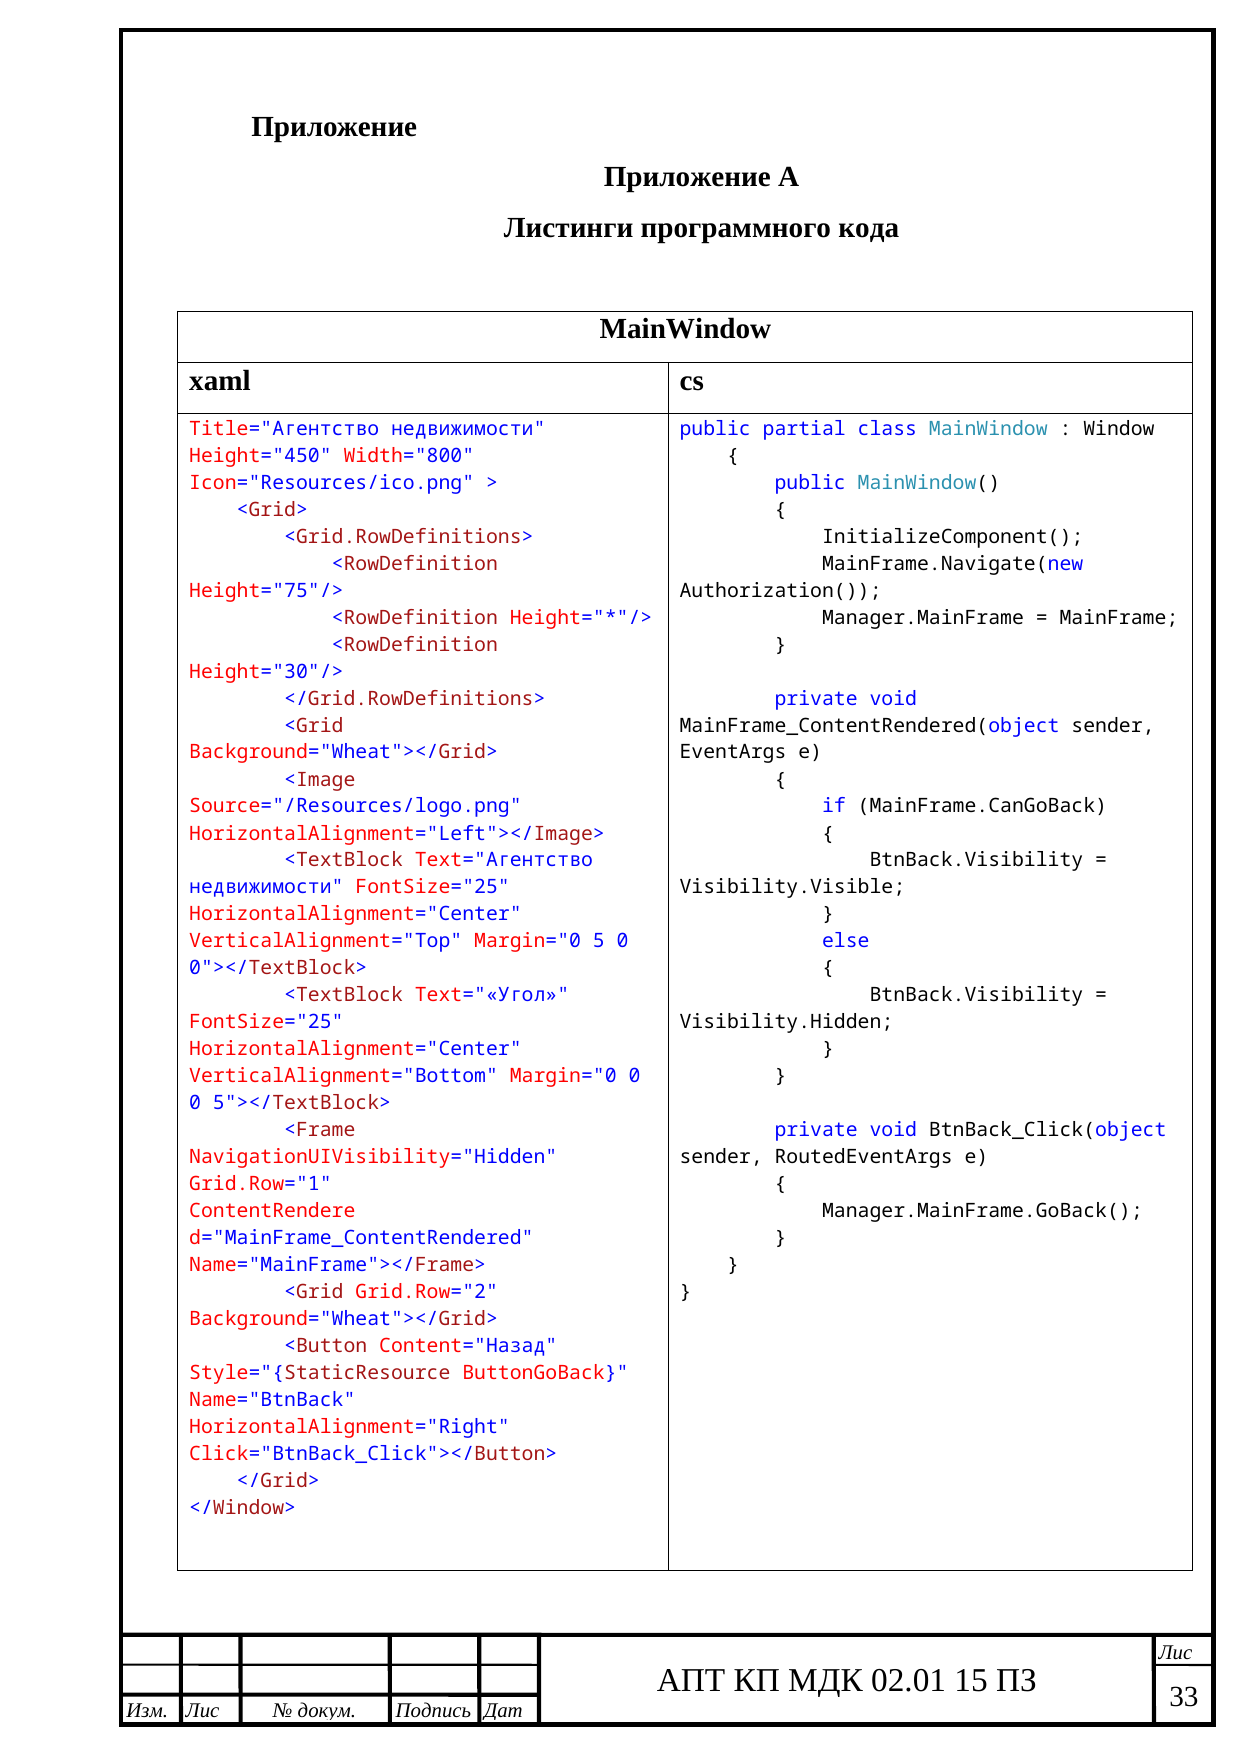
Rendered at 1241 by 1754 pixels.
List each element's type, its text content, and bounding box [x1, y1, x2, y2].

table_header MainWindow [178, 312, 1192, 362]
table_cell public partial class MainWindow : Window { public MainWindow() { InitializeComponent(); MainFrame.Navigate(new Authorization()); Manager.MainFrame = MainFrame; } private void MainFrame_ContentRendered(object sender, EventArgs e) { if (MainFrame.CanGoBack) { BtnBack.Visibility = Visibility.Visible; } else { BtnBack.Visibility = Visibility.Hidden; } } private void BtnBack_Click(object sender, RoutedEventArgs e) { Manager.MainFrame.GoBack(); } } } [669, 414, 1192, 1570]
table_cell xaml [178, 363, 668, 413]
text Листинги программного кода [177, 210, 1152, 243]
table_cell cs [669, 363, 1192, 413]
text Приложение А [177, 159, 1152, 193]
subtitle Приложение [177, 109, 1152, 143]
table_cell Title="Агентство недвижимости" Height="450" Width="800" Icon="Resources/ico.png" > <Grid> <Grid.RowDefinitions> <RowDefinition Height="75"/> <RowDefinition Height="*"/> <RowDefinition Height="30"/> </Grid.RowDefinitions> <Grid Background="Wheat"></Grid> <Image Source="/Resources/logo.png" HorizontalAlignment="Left"></Image> <TextBlock Text="Агентство недвижимости" FontSize="25" HorizontalAlignment="Center" VerticalAlignment="Top" Margin="0 5 0 0"></TextBlock> <TextBlock Text="«Угол»" FontSize="25" HorizontalAlignment="Center" VerticalAlignment="Bottom" Margin="0 0 0 5"></TextBlock> <Frame NavigationUIVisibility="Hidden" Grid.Row="1" ContentRendered="MainFrame_ContentRendered" Name="MainFrame"></Frame> <Grid Grid.Row="2" Background="Wheat"></Grid> <Button Content="Назад" Style="{StaticResource ButtonGoBack}" Name="BtnBack" HorizontalAlignment="Right" Click="BtnBack_Click"></Button> </Grid> </Window> [178, 414, 668, 1570]
